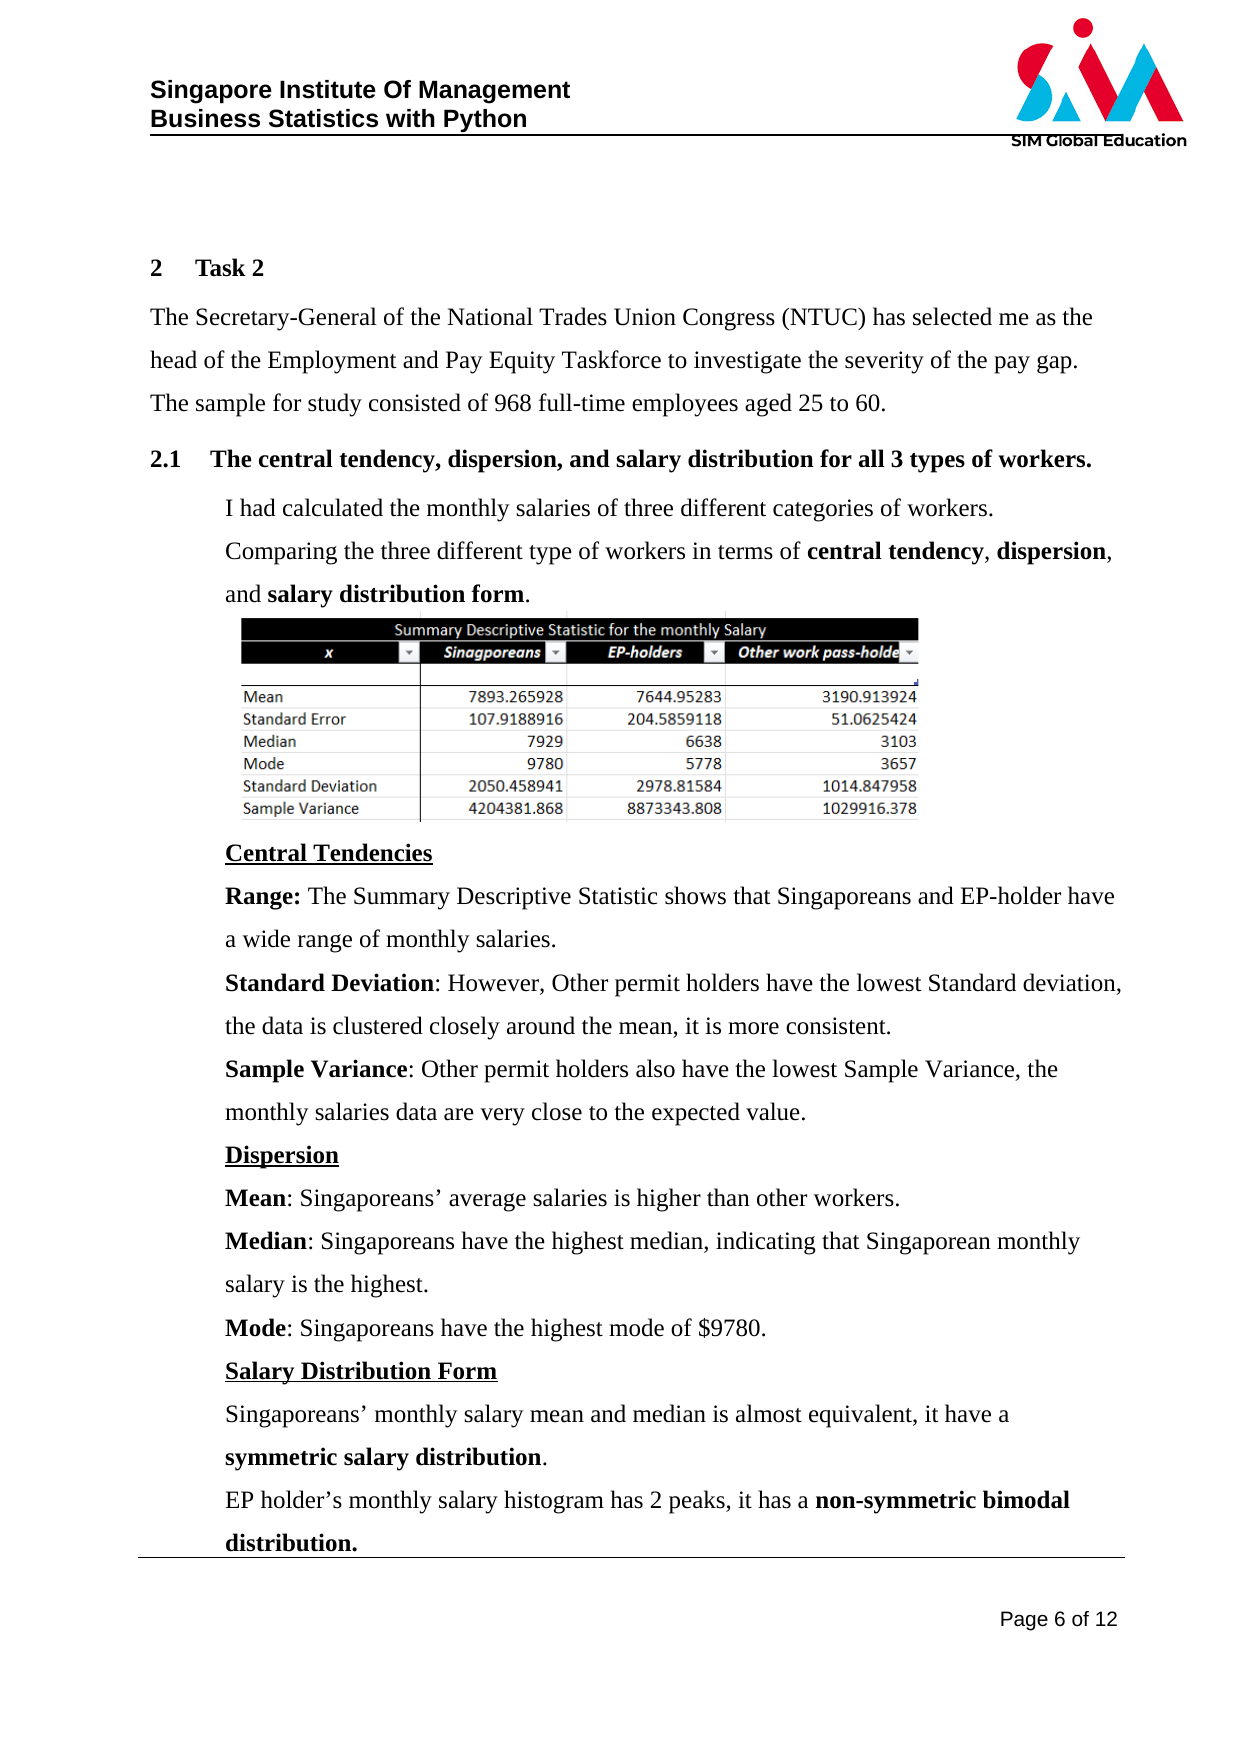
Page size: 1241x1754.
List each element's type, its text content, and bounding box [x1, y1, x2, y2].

text Standard Deviation: However, Other permit holders have the lowest Standard deviation, the data is clustered closely around the mean, it is more consistent. [225, 968, 1122, 1039]
picture [988, 9, 1204, 154]
text Sample Variance: Other permit holders also have the lowest Sample Variance, the monthly salaries data are very close to the expected value. [225, 1054, 1122, 1126]
list Mode: Singaporeans have the highest mode of $9780. [225, 1313, 1122, 1341]
list Dispersion [225, 1140, 1122, 1169]
subtitle Task 2 [150, 253, 1122, 281]
list Mean: Singaporeans’ average salaries is higher than other workers. [225, 1183, 1122, 1212]
text Singaporeans’ monthly salary mean and median is almost equivalent, it have a symmetric salary distribution. [225, 1399, 1122, 1471]
list Comparing the three different type of workers in terms of central tendency, dispersion, and salary distribution form. [225, 536, 1122, 608]
list Median: Singaporeans have the highest median, indicating that Singaporean monthly salary is the highest. [225, 1226, 1122, 1298]
text The Secretary-General of the National Trades Union Congress (NTUC) has selected me as the head of the Employment and Pay Equity Taskforce to investigate the severity of the pay gap. The sample for study consisted of 968 full-time employees aged 25 to 60. [150, 302, 1122, 417]
list Central Tendencies [225, 838, 1122, 867]
list Range: The Summary Descriptive Statistic shows that Singaporeans and EP-holder have a wide range of monthly salaries. [225, 881, 1122, 953]
text EP holder’s monthly salary histogram has 2 peaks, it has a non-symmetric bimodal distribution. [225, 1485, 1122, 1557]
list Salary Distribution Form [225, 1356, 1122, 1384]
picture [240, 611, 918, 821]
subtitle The central tendency, dispersion, and salary distribution for all 3 types of workers. [150, 444, 1122, 473]
list I had calculated the monthly salaries of three different categories of workers. [225, 493, 1122, 522]
